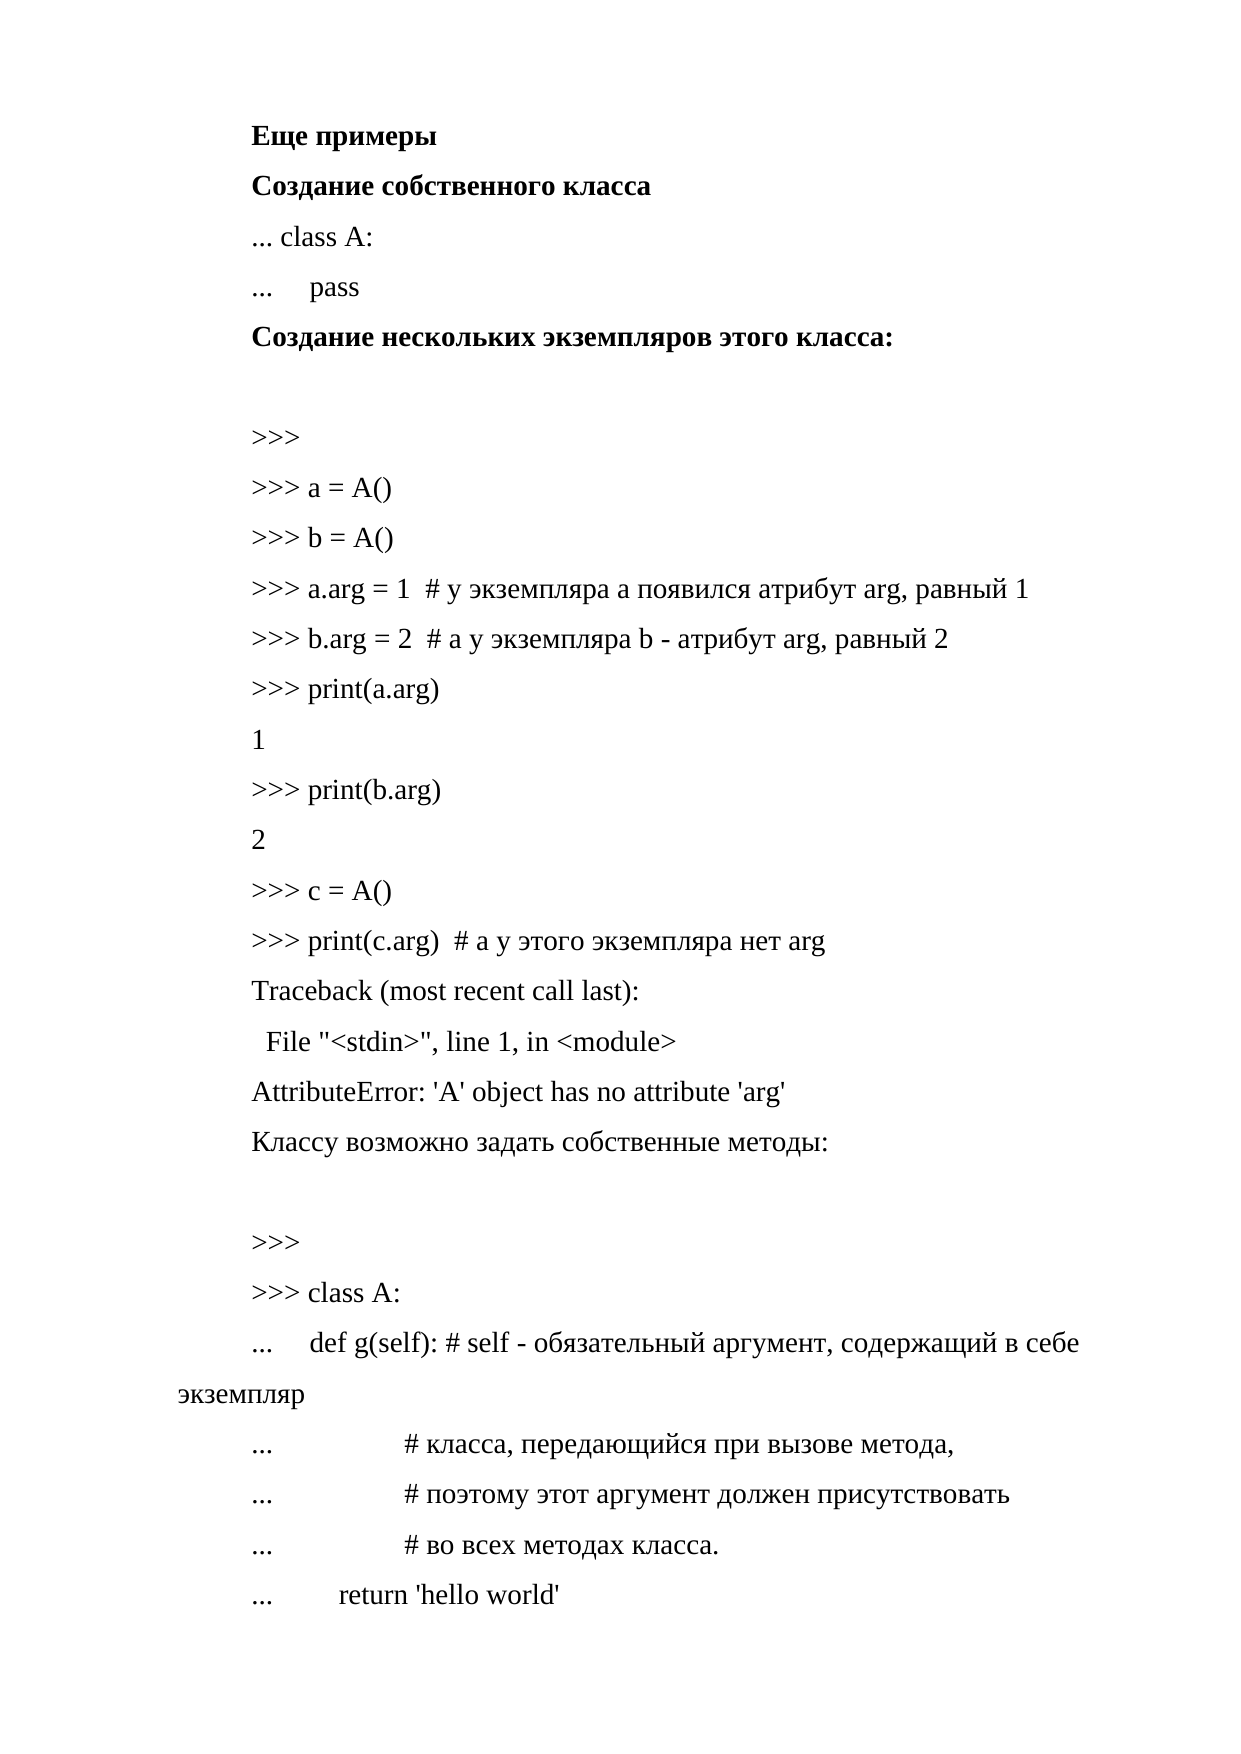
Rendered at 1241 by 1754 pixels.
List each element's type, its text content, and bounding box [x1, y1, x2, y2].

text ... def g(self): # self - обязательный аргумент, содержащий в себе экземпляр [177, 1326, 1152, 1409]
text ... # класса, передающийся при вызове метода, [177, 1426, 1152, 1460]
text >>> print(b.arg) [177, 772, 1152, 806]
text 1 [177, 722, 1152, 755]
text >>> [177, 1225, 1152, 1258]
text ... # поэтому этот аргумент должен присутствовать [177, 1477, 1152, 1510]
text File "<stdin>", line 1, in <module> [177, 1024, 1152, 1057]
text ... class A: [177, 219, 1152, 252]
text >>> c = A() [177, 873, 1152, 906]
text >>> print(c.arg) # а у этого экземпляра нет arg [177, 923, 1152, 957]
text >>> class A: [177, 1275, 1152, 1309]
text >>> print(a.arg) [177, 672, 1152, 705]
text ... return 'hello world' [177, 1577, 1152, 1611]
text Создание нескольких экземпляров этого класса: [177, 319, 1152, 353]
text Создание собственного класса [177, 168, 1152, 202]
text Traceback (most recent call last): [177, 973, 1152, 1007]
text Еще примеры [177, 118, 1152, 152]
text >>> b.arg = 2 # а у экземпляра b - атрибут arg, равный 2 [177, 621, 1152, 655]
text Классу возможно задать собственные методы: [177, 1124, 1152, 1158]
text ... pass [177, 269, 1152, 303]
text >>> b = A() [177, 521, 1152, 554]
text 2 [177, 822, 1152, 856]
text >>> a = A() [177, 470, 1152, 504]
text >>> [177, 420, 1152, 453]
text ... # во всех методах класса. [177, 1527, 1152, 1560]
text >>> a.arg = 1 # у экземпляра a появился атрибут arg, равный 1 [177, 571, 1152, 604]
text AttributeError: 'A' object has no attribute 'arg' [177, 1074, 1152, 1108]
